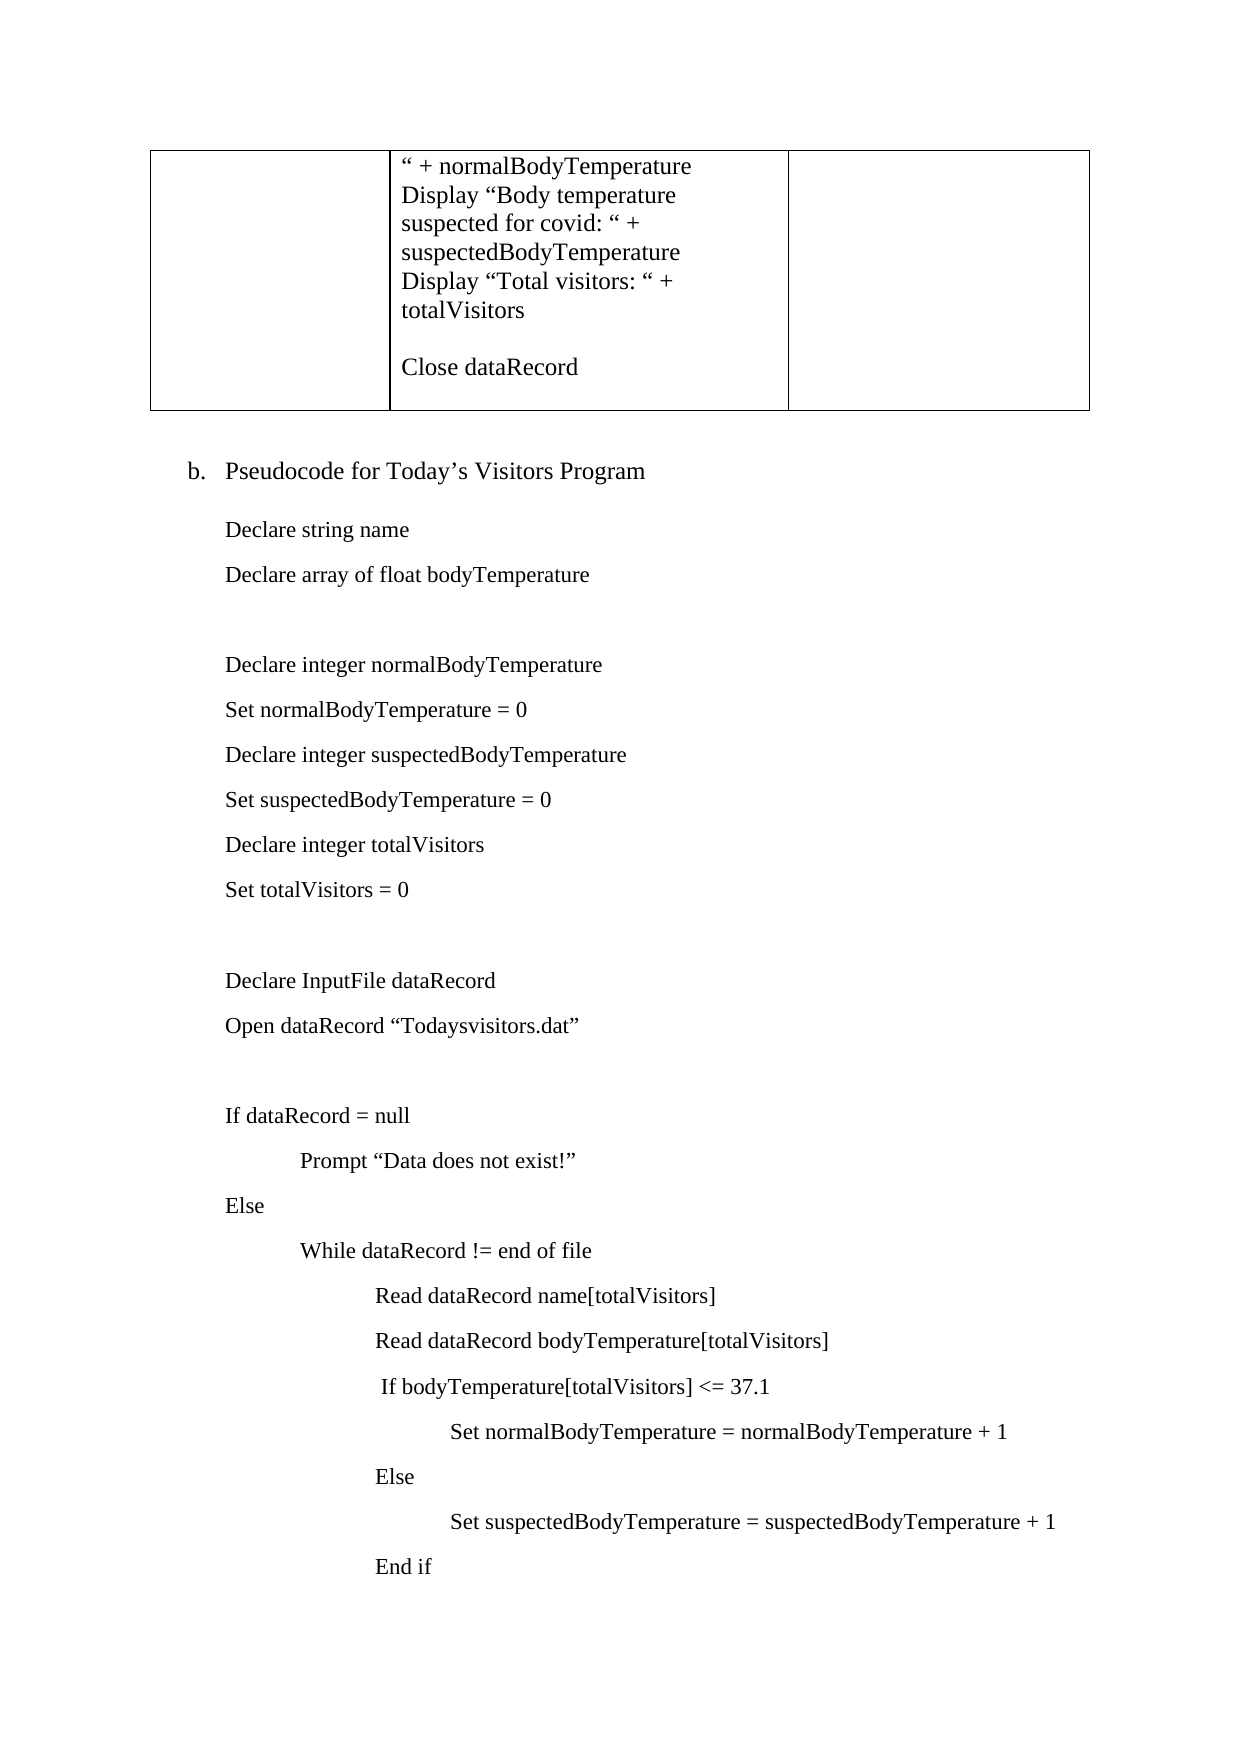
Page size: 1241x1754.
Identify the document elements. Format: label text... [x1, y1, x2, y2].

text Else [300, 1463, 1090, 1489]
text Set suspectedBodyTemperature = 0 [225, 786, 1090, 813]
text Declare integer totalVisitors [225, 831, 1090, 858]
text Set suspectedBodyTemperature = suspectedBodyTemperature + 1 [375, 1508, 1090, 1534]
text Read dataRecord bodyTemperature[totalVisitors] [300, 1328, 1090, 1354]
text Declare integer suspectedBodyTemperature [225, 741, 1090, 768]
text If bodyTemperature[totalVisitors] <= 37.1 [300, 1373, 1090, 1399]
text Prompt “Data does not exist!” [225, 1147, 1090, 1173]
text If dataRecord = null [225, 1102, 1090, 1128]
text Read dataRecord name[totalVisitors] [300, 1282, 1090, 1309]
text While dataRecord != end of file [225, 1237, 1090, 1264]
list Pseudocode for Today’s Visitors Program [187, 456, 1090, 485]
text Declare string name [225, 516, 1090, 542]
text Set normalBodyTemperature = 0 [225, 696, 1090, 722]
text Open dataRecord “Todaysvisitors.dat” [225, 1012, 1090, 1038]
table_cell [151, 151, 389, 410]
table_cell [391, 151, 788, 410]
text Declare InputFile dataRecord [225, 967, 1090, 993]
text Set totalVisitors = 0 [225, 877, 1090, 903]
text Else [225, 1192, 1090, 1219]
text Declare array of float bodyTemperature [225, 561, 1090, 587]
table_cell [789, 151, 1089, 410]
text Declare integer normalBodyTemperature [225, 651, 1090, 677]
text Set normalBodyTemperature = normalBodyTemperature + 1 [375, 1418, 1090, 1444]
text End if [300, 1553, 1090, 1579]
